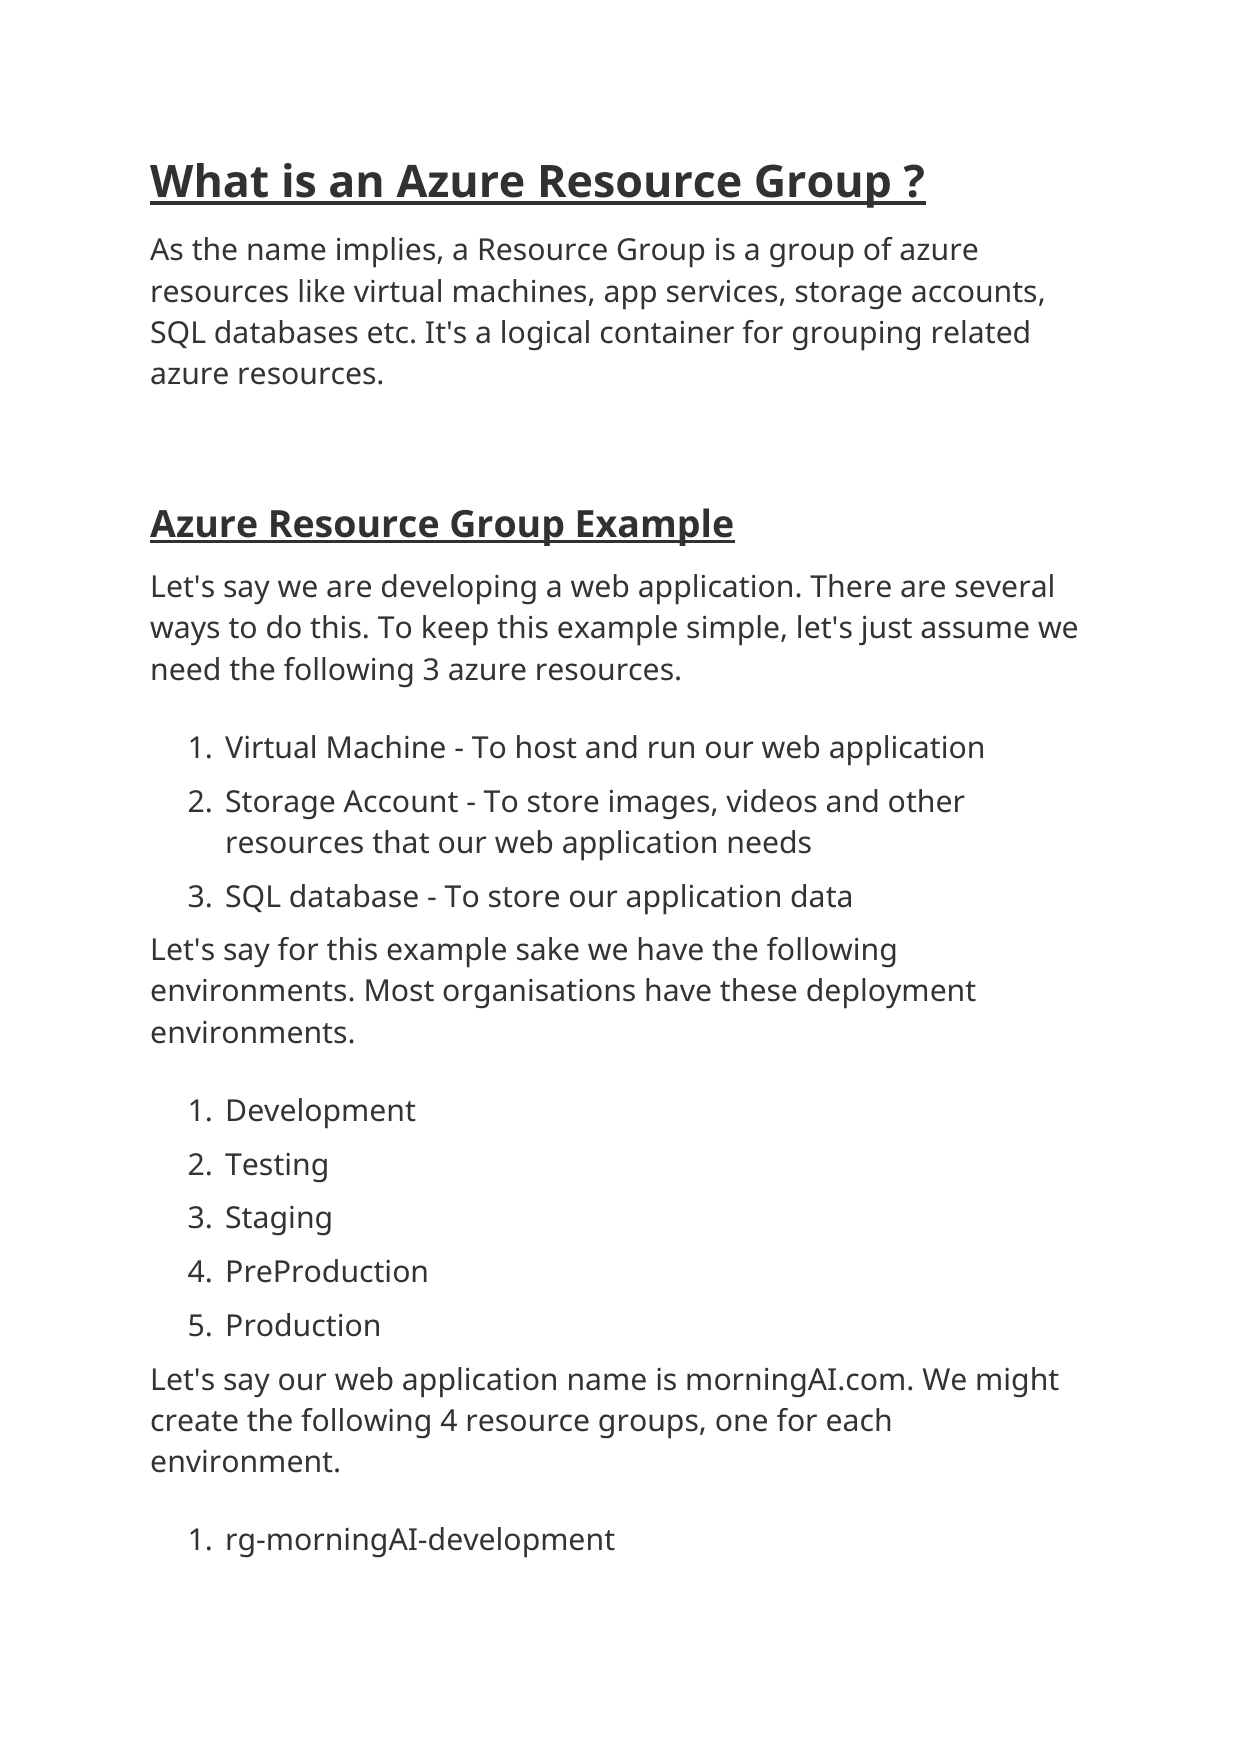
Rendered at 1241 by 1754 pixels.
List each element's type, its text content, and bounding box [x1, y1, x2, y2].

list PreProduction [187, 1250, 1090, 1291]
subtitle Azure Resource Group Example [150, 497, 1090, 548]
text What is an Azure Resource Group ? [150, 150, 1090, 211]
text Let's say we are developing a web application. There are several ways to do this. To keep this example simple, let's just assume we need the following 3 azure resources. [150, 565, 1090, 689]
list Testing [187, 1143, 1090, 1184]
text Let's say our web application name is morningAI.com. We might create the following 4 resource groups, one for each environment. [150, 1358, 1090, 1481]
list Development [187, 1089, 1090, 1131]
text As the name implies, a Resource Group is a group of azure resources like virtual machines, app services, storage accounts, SQL databases etc. It's a logical container for grouping related azure resources. [150, 228, 1090, 393]
list Storage Account - To store images, videos and other resources that our web application needs [187, 780, 1090, 862]
list SQL database - To store our application data [187, 875, 1090, 916]
list rg-morningAI-development [187, 1518, 1090, 1560]
list Staging [187, 1197, 1090, 1238]
list Production [187, 1304, 1090, 1345]
text Let's say for this example sake we have the following environments. Most organisations have these deployment environments. [150, 928, 1090, 1052]
list Virtual Machine - To host and run our web application [187, 726, 1090, 767]
